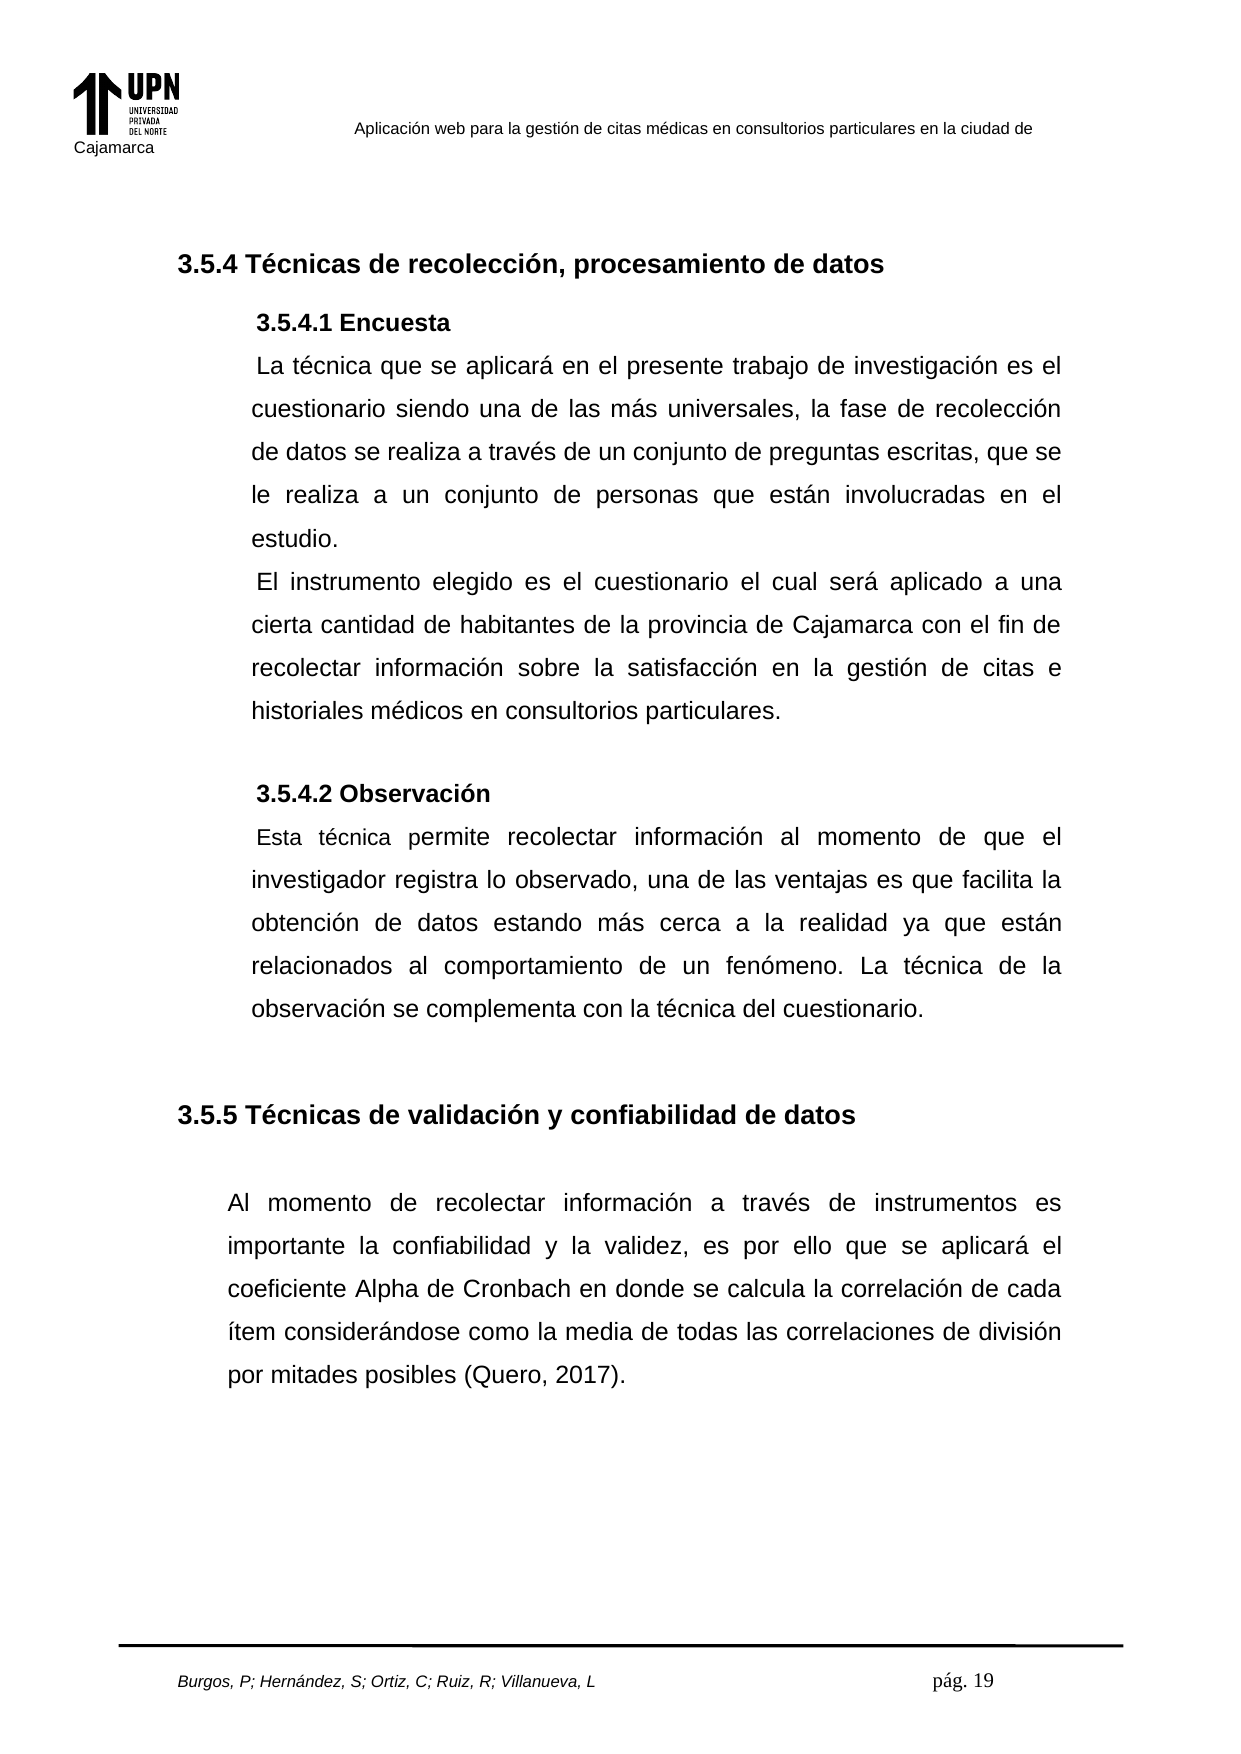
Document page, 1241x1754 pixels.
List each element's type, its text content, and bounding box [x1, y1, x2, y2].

text Esta técnica permite recolectar información al momento de que el investigador registra lo observado, una de las ventajas es que facilita la obtención de datos estando más cerca a la realidad ya que están relacionados al comportamiento de un fenómeno. La técnica de la observación se complementa con la técnica del cuestionario. [251, 822, 1063, 1023]
text Al momento de recolectar información a través de instrumentos es importante la confiabilidad y la validez, es por ello que se aplicará el coeficiente Alpha de Cronbach en donde se calcula la correlación de cada ítem considerándose como la media de todas las correlaciones de división por mitades posibles . [227, 1188, 1063, 1389]
text El instrumento elegido es el cuestionario el cual será aplicado a una cierta cantidad de habitantes de la provincia de Cajamarca con el fin de recolectar información sobre la satisfacción en la gestión de citas e historiales médicos en consultorios particulares. [251, 567, 1063, 725]
text 3.5.4.1 Encuesta [251, 308, 1063, 337]
text La técnica que se aplicará en el presente trabajo de investigación es el cuestionario siendo una de las más universales, la fase de recolección de datos se realiza a través de un conjunto de preguntas escritas, que se le realiza a un conjunto de personas que están involucradas en el estudio. [251, 351, 1063, 552]
text 3.5.4.2 Observación [251, 779, 1063, 807]
subtitle 3.5.4 Técnicas de recolección, procesamiento de datos [177, 248, 1063, 279]
picture [73, 73, 179, 135]
subtitle 3.5.5 Técnicas de validación y confiabilidad de datos [177, 1099, 1063, 1130]
